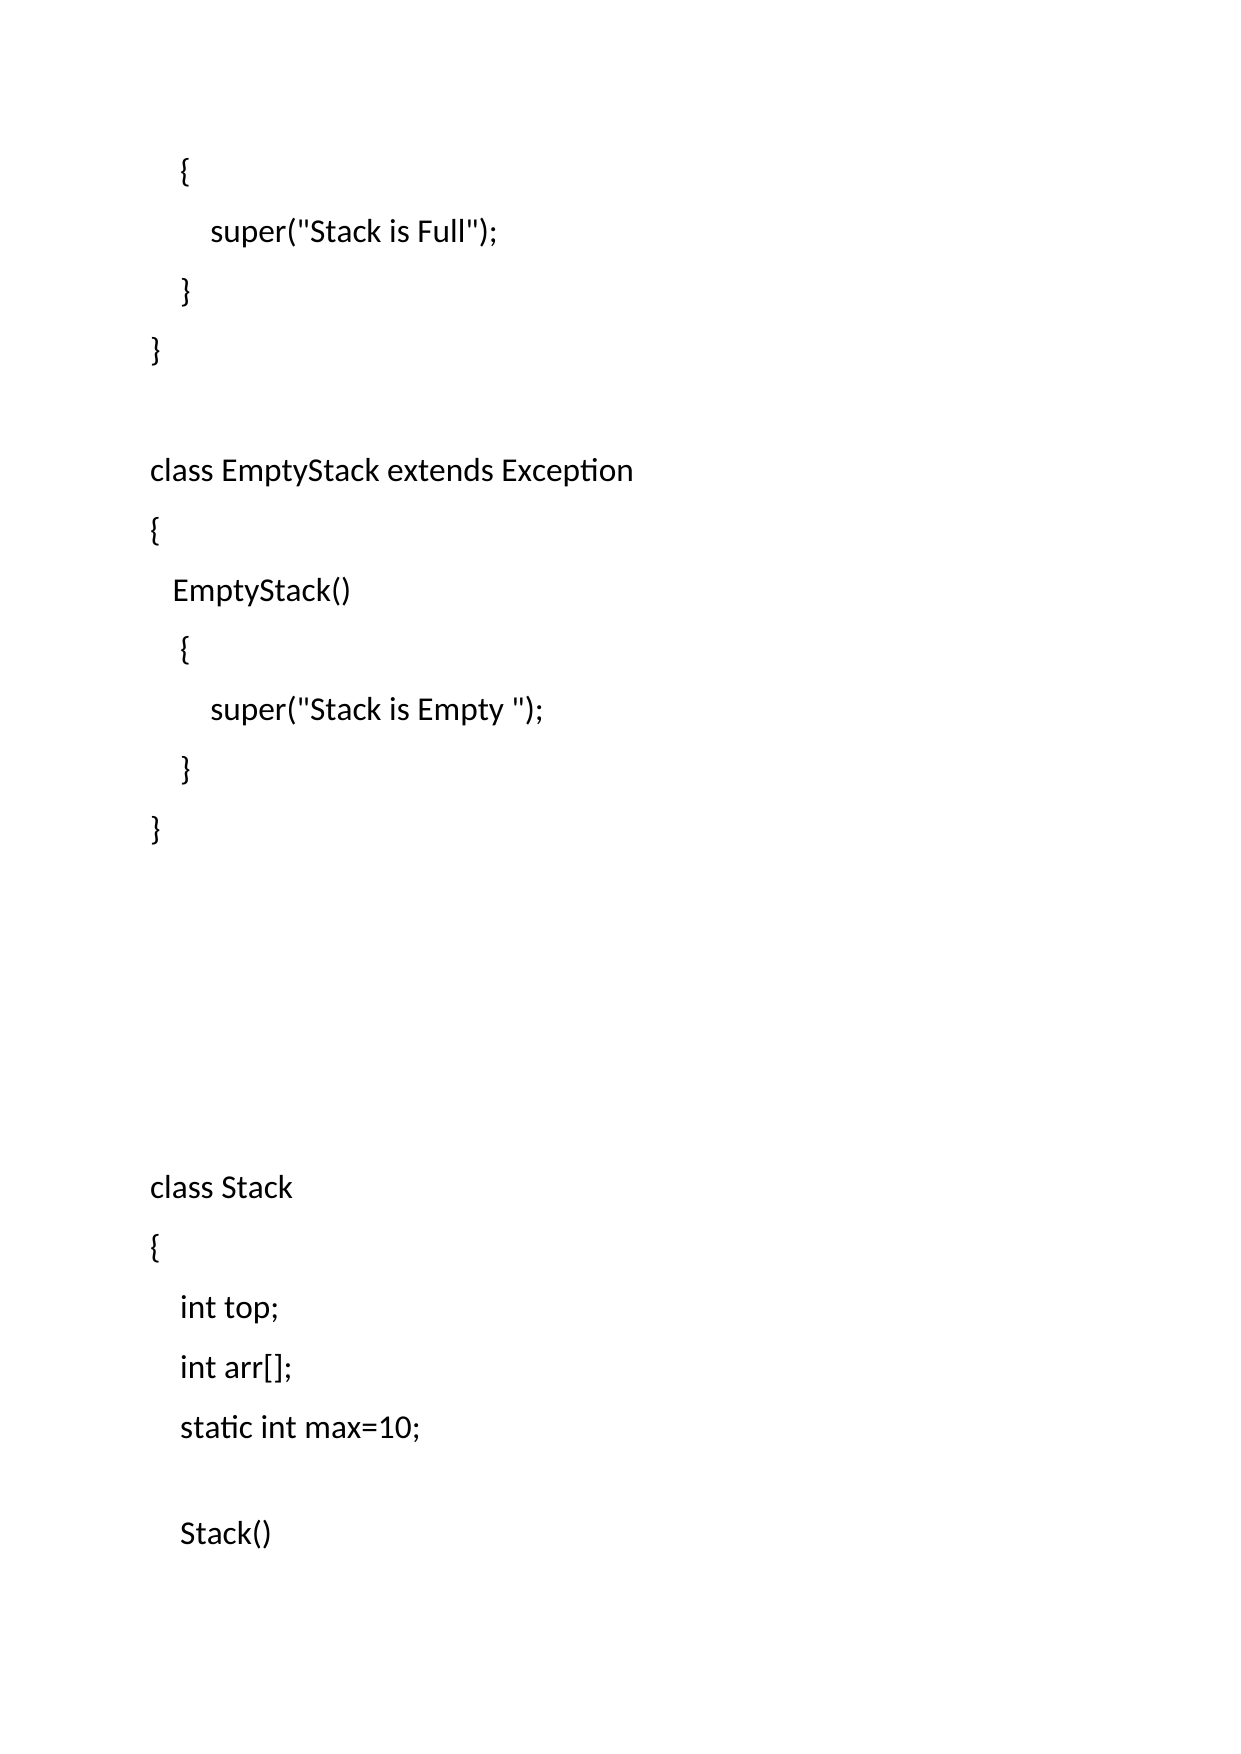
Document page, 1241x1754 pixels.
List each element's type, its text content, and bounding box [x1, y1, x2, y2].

text EmptyStack() [150, 568, 1090, 609]
text } [150, 269, 1090, 310]
text { [150, 509, 1090, 549]
text super("Stack is Empty "); [150, 688, 1090, 729]
text Stack() [150, 1512, 1090, 1552]
text class EmptyStack extends Exception [150, 449, 1090, 490]
text int arr[]; [150, 1346, 1090, 1387]
text } [150, 329, 1090, 370]
text { [150, 628, 1090, 669]
text class Stack [150, 1166, 1090, 1207]
text { [150, 150, 1090, 191]
text super("Stack is Full"); [150, 210, 1090, 251]
text { [150, 1226, 1090, 1267]
text int top; [150, 1286, 1090, 1327]
text } [150, 808, 1090, 848]
text } [150, 748, 1090, 789]
text static int max=10; [150, 1406, 1090, 1446]
